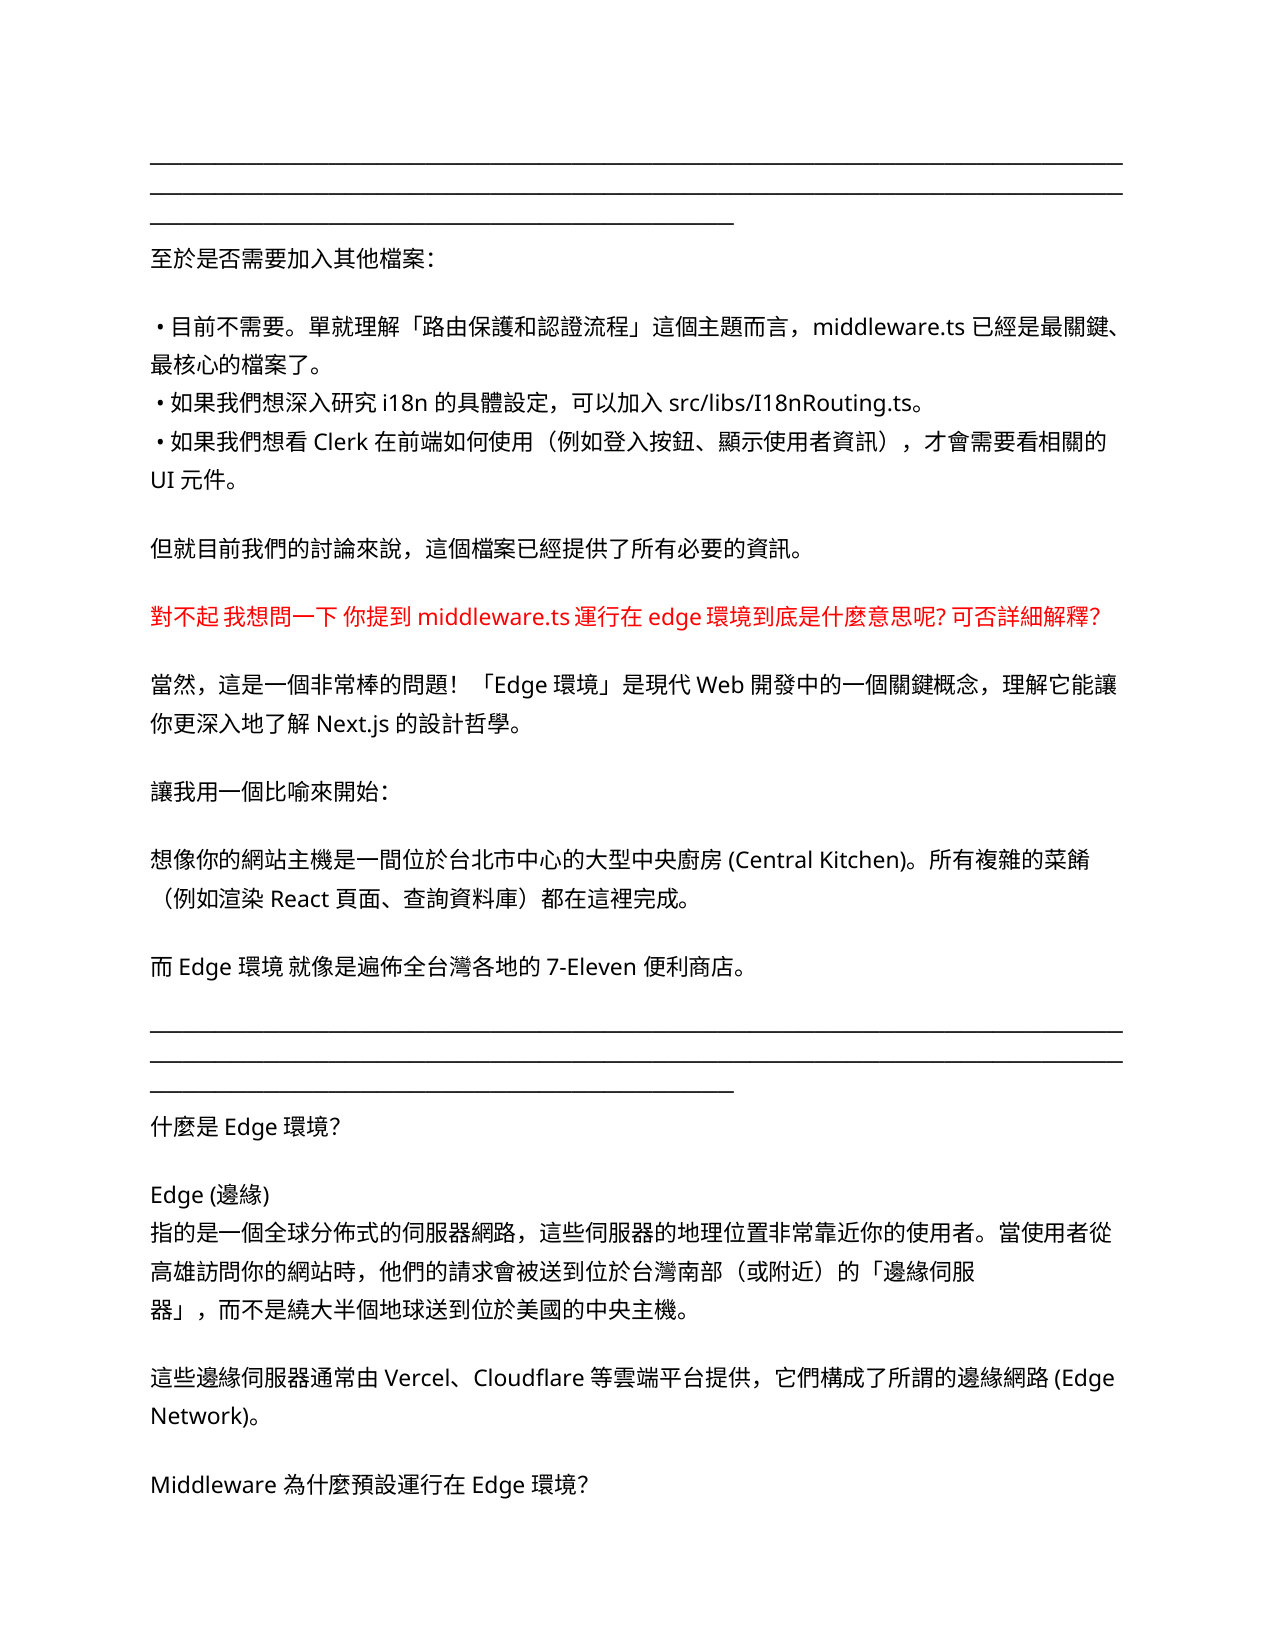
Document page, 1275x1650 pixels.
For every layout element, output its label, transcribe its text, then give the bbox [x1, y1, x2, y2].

text 想像你的網站主機是一間位於台北市中心的大型中央廚房 (Central Kitchen)。所有複雜的菜餚（例如渲染 React 頁面、查詢資料庫）都在這裡完成。 [150, 842, 1125, 914]
text 而 Edge 環境 就像是遍佈全台灣各地的 7-Eleven 便利商店。 [150, 949, 1125, 982]
text • 如果我們想深入研究 i18n 的具體設定，可以加入 src/libs/I18nRouting.ts。 [150, 385, 1125, 419]
text 對不起 我想問一下 你提到middleware.ts運行在edge環境到底是什麼意思呢? 可否詳細解釋？ [150, 599, 1125, 632]
text 這些邊緣伺服器通常由 Vercel、Cloudflare 等雲端平台提供，它們構成了所謂的邊緣網路 (Edge Network)。 [150, 1360, 1125, 1431]
text • 如果我們想看 Clerk 在前端如何使用（例如登入按鈕、顯示使用者資訊），才會需要看相關的 UI 元件。 [150, 424, 1125, 495]
text 但就目前我們的討論來說，這個檔案已經提供了所有必要的資訊。 [150, 530, 1125, 564]
text 至於是否需要加入其他檔案： [150, 241, 1125, 274]
text 讓我用一個比喻來開始： [150, 774, 1125, 807]
text 什麼是 Edge 環境？ [150, 1108, 1125, 1142]
text 當然，這是一個非常棒的問題！「Edge 環境」是現代 Web 開發中的一個關鍵概念，理解它能讓你更深入地了解 Next.js 的設計哲學。 [150, 667, 1125, 739]
text ──────────────────────────────────────────────────────────────────────────────────────────────────────────────────────────────────────────────────────────── [150, 1018, 1125, 1104]
text • 目前不需要。單就理解「路由保護和認證流程」這個主題而言，middleware.ts 已經是最關鍵、最核心的檔案了。 [150, 309, 1125, 380]
text Middleware 為什麼預設運行在 Edge 環境？ [150, 1467, 1125, 1500]
text 器」，而不是繞大半個地球送到位於美國的中央主機。 [150, 1291, 1125, 1325]
text Edge (邊緣) [150, 1177, 1125, 1210]
text ──────────────────────────────────────────────────────────────────────────────────────────────────────────────────────────────────────────────────────────── [150, 150, 1125, 237]
text 指的是一個全球分佈式的伺服器網路，這些伺服器的地理位置非常靠近你的使用者。當使用者從高雄訪問你的網站時，他們的請求會被送到位於台灣南部（或附近）的「邊緣伺服 [150, 1215, 1125, 1287]
